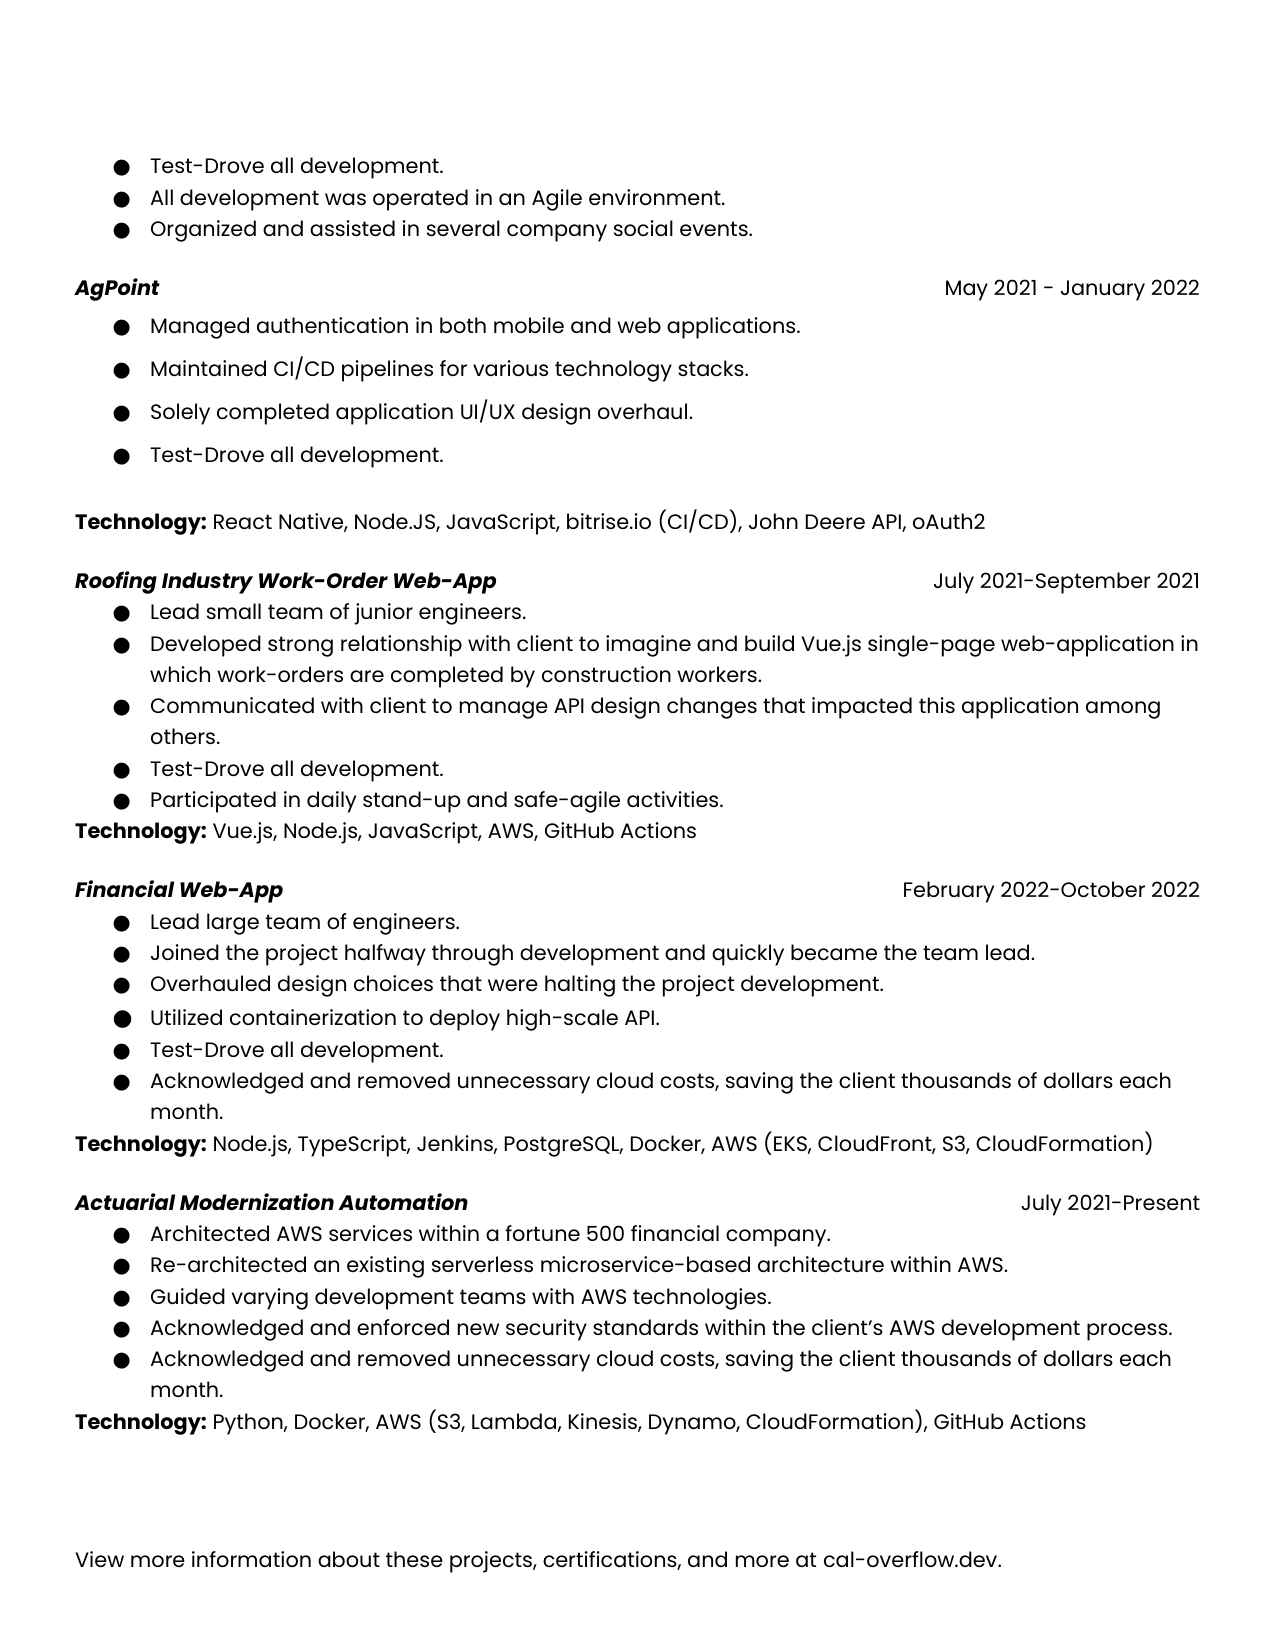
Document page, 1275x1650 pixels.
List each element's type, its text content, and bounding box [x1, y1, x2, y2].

list Solely completed application UI/UX design overhaul. [112, 388, 1200, 431]
list Participated in daily stand-up and safe-agile activities. [112, 783, 1200, 814]
list Communicated with client to manage API design changes that impacted this application among others. [112, 689, 1200, 752]
list Guided varying development teams with AWS technologies. [112, 1280, 1200, 1311]
list Re-architected an existing serverless microservice-based architecture within AWS. [112, 1249, 1200, 1280]
text Technology: Python, Docker, AWS (S3, Lambda, Kinesis, Dynamo, CloudFormation), GitHub Actions [75, 1405, 1200, 1436]
text AgPoint May 2021 - January 2022 [75, 272, 1200, 303]
list Developed strong relationship with client to imagine and build Vue.js single-page web-application in which work-orders are completed by construction workers. [112, 627, 1200, 689]
text Technology: Vue.js, Node.js, JavaScript, AWS, GitHub Actions [75, 814, 1200, 846]
text Technology: React Native, Node.JS, JavaScript, bitrise.io (CI/CD), John Deere API, oAuth2 [75, 505, 1200, 536]
list Acknowledged and removed unnecessary cloud costs, saving the client thousands of dollars each month. [112, 1064, 1200, 1127]
list Acknowledged and enforced new security standards within the client’s AWS development process. [112, 1311, 1200, 1343]
list Joined the project halfway through development and quickly became the team lead. [112, 936, 1200, 968]
list Managed authentication in both mobile and web applications. [112, 303, 1200, 346]
list Acknowledged and removed unnecessary cloud costs, saving the client thousands of dollars each month. [112, 1343, 1200, 1405]
text Roofing Industry Work-Order Web-App July 2021-September 2021 [75, 564, 1200, 596]
list Maintained CI/CD pipelines for various technology stacks. [112, 346, 1200, 388]
list Architected AWS services within a fortune 500 financial company. [112, 1218, 1200, 1249]
list Lead large team of engineers. [112, 905, 1200, 936]
list Overhauled design choices that were halting the project development. [112, 968, 1200, 999]
list Organized and assisted in several company social events. [112, 212, 1200, 244]
list Lead small team of junior engineers. [112, 596, 1200, 627]
text Technology: Node.js, TypeScript, Jenkins, PostgreSQL, Docker, AWS (EKS, CloudFront, S3, CloudFormation) [75, 1127, 1200, 1158]
list Test-Drove all development. [112, 752, 1200, 783]
list Test-Drove all development. [112, 431, 1200, 474]
text Actuarial Modernization Automation July 2021-Present [75, 1186, 1200, 1218]
list Utilized containerization to deploy high-scale API. [112, 999, 1200, 1033]
list All development was operated in an Agile environment. [112, 181, 1200, 212]
list Test-Drove all development. [112, 150, 1200, 181]
text Financial Web-App February 2022-October 2022 [75, 874, 1200, 905]
list Test-Drove all development. [112, 1033, 1200, 1064]
